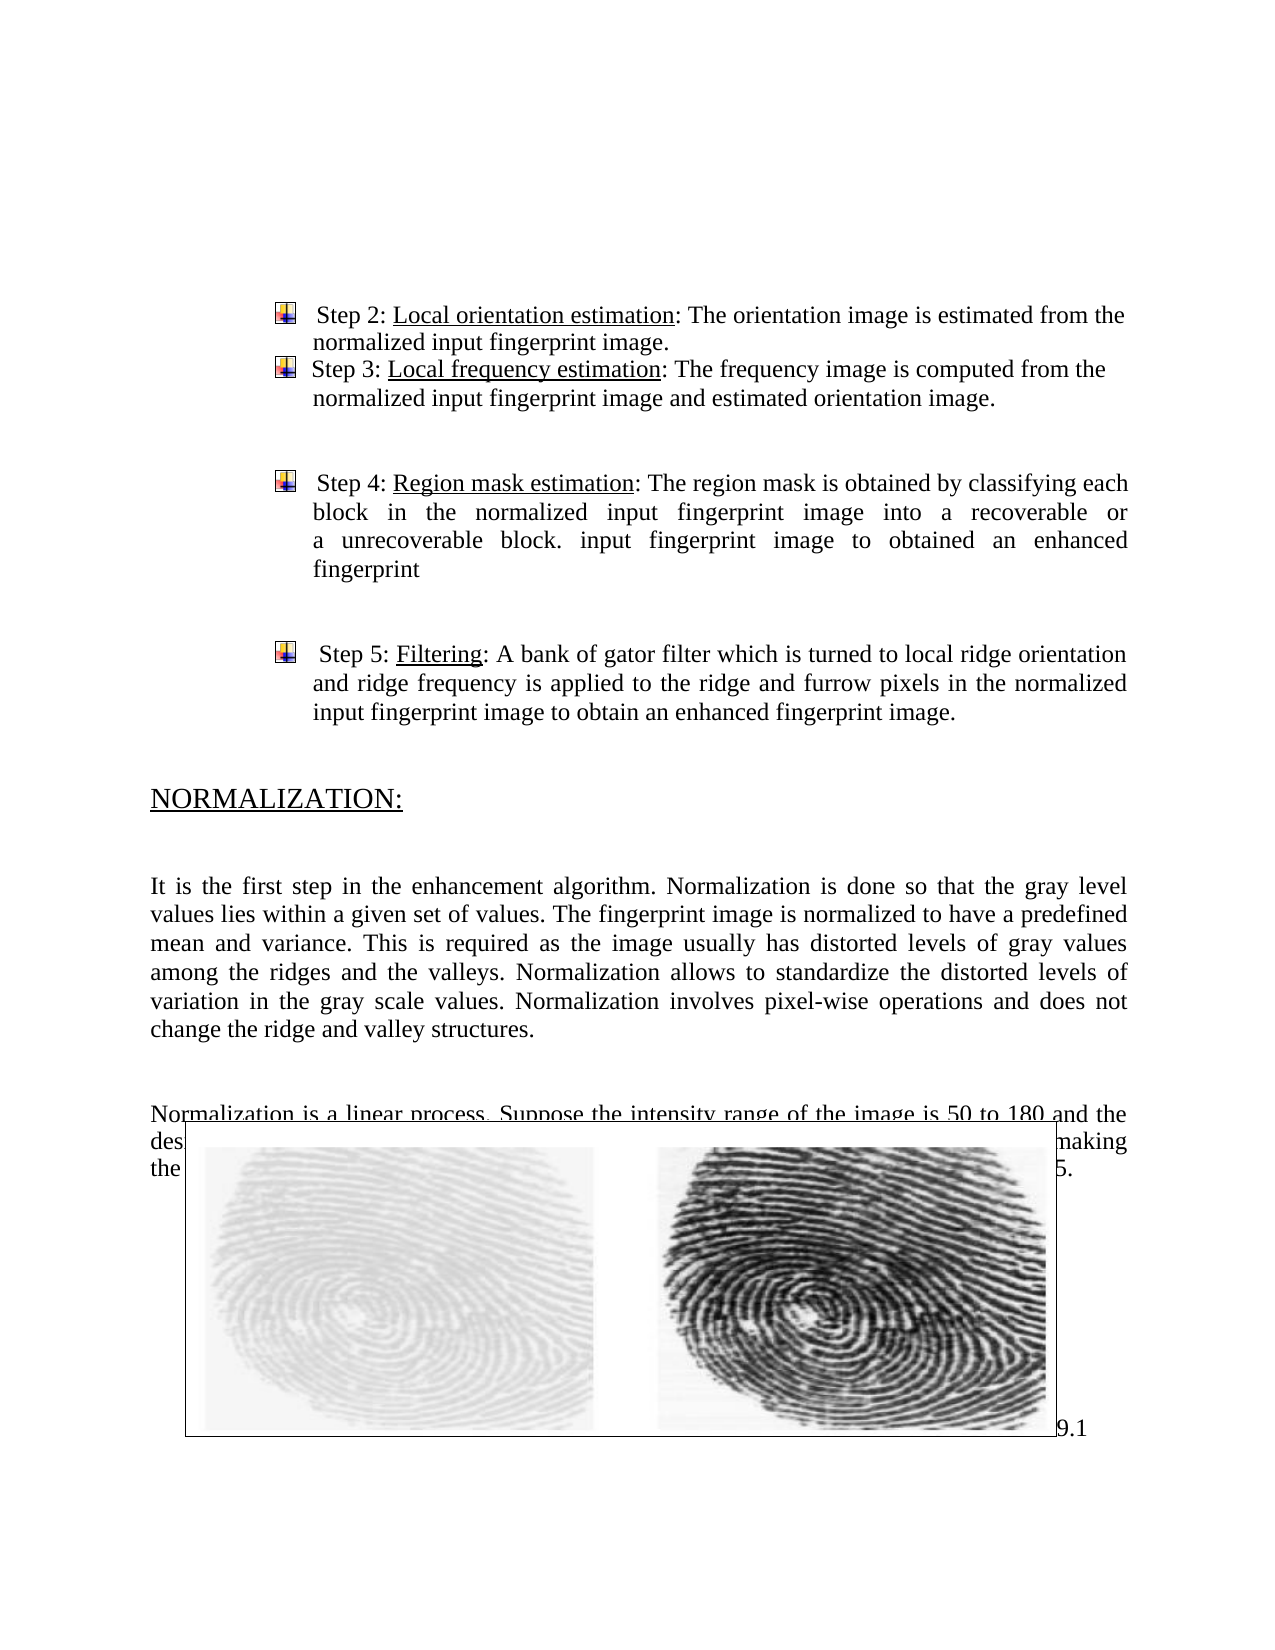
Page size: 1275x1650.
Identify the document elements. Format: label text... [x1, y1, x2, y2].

picture [276, 303, 295, 323]
text It is the first step in the enhancement algorithm. Normalization is done so that the gray level values lies within a given set of values. The fingerprint image is normalized to have a predefined mean and variance. This is required as the image usually has distorted levels of gray values among the ridges and the valleys. Normalization allows to standardize the distorted levels of variation in the gray scale values. Normalization involves pixel-wise operations and does not change the ridge and valley structures. [150, 871, 1129, 1043]
text Step 4: Region mask estimation: The region mask is obtained by classifying each block in the normalized input fingerprint image into a recoverable or a unrecoverable block. input fingerprint image to obtained an enhanced fingerprint [275, 468, 1129, 583]
text normalized input fingerprint image and estimated orientation image. [313, 383, 1135, 410]
text Normalization is a linear process. Suppose the intensity range of the image is 50 to 180 and the desired range is 0 to 255 the process entails subtracting 50 from each of pixel intensity, making the range 0 to 130. Each pixel intensity is multiplied by 255/130, making the range 0 to 255. [150, 1101, 1129, 1182]
text Step 5: Filtering: A bank of gator filter which is turned to local ridge orientation and ridge frequency is applied to the ridge and furrow pixels in the normalized input fingerprint image to obtain an enhanced fingerprint image. [275, 639, 1128, 725]
picture [276, 471, 295, 491]
picture [276, 642, 295, 662]
picture [276, 357, 295, 377]
text Step 2: Local orientation estimation: The orientation image is estimated from the normalized input fingerprint image. [275, 302, 1129, 356]
picture [186, 1122, 1056, 1436]
text Step 3: Local frequency estimation: The frequency image is computed from the [275, 356, 1135, 383]
text NORMALIZATION: [150, 782, 1135, 813]
